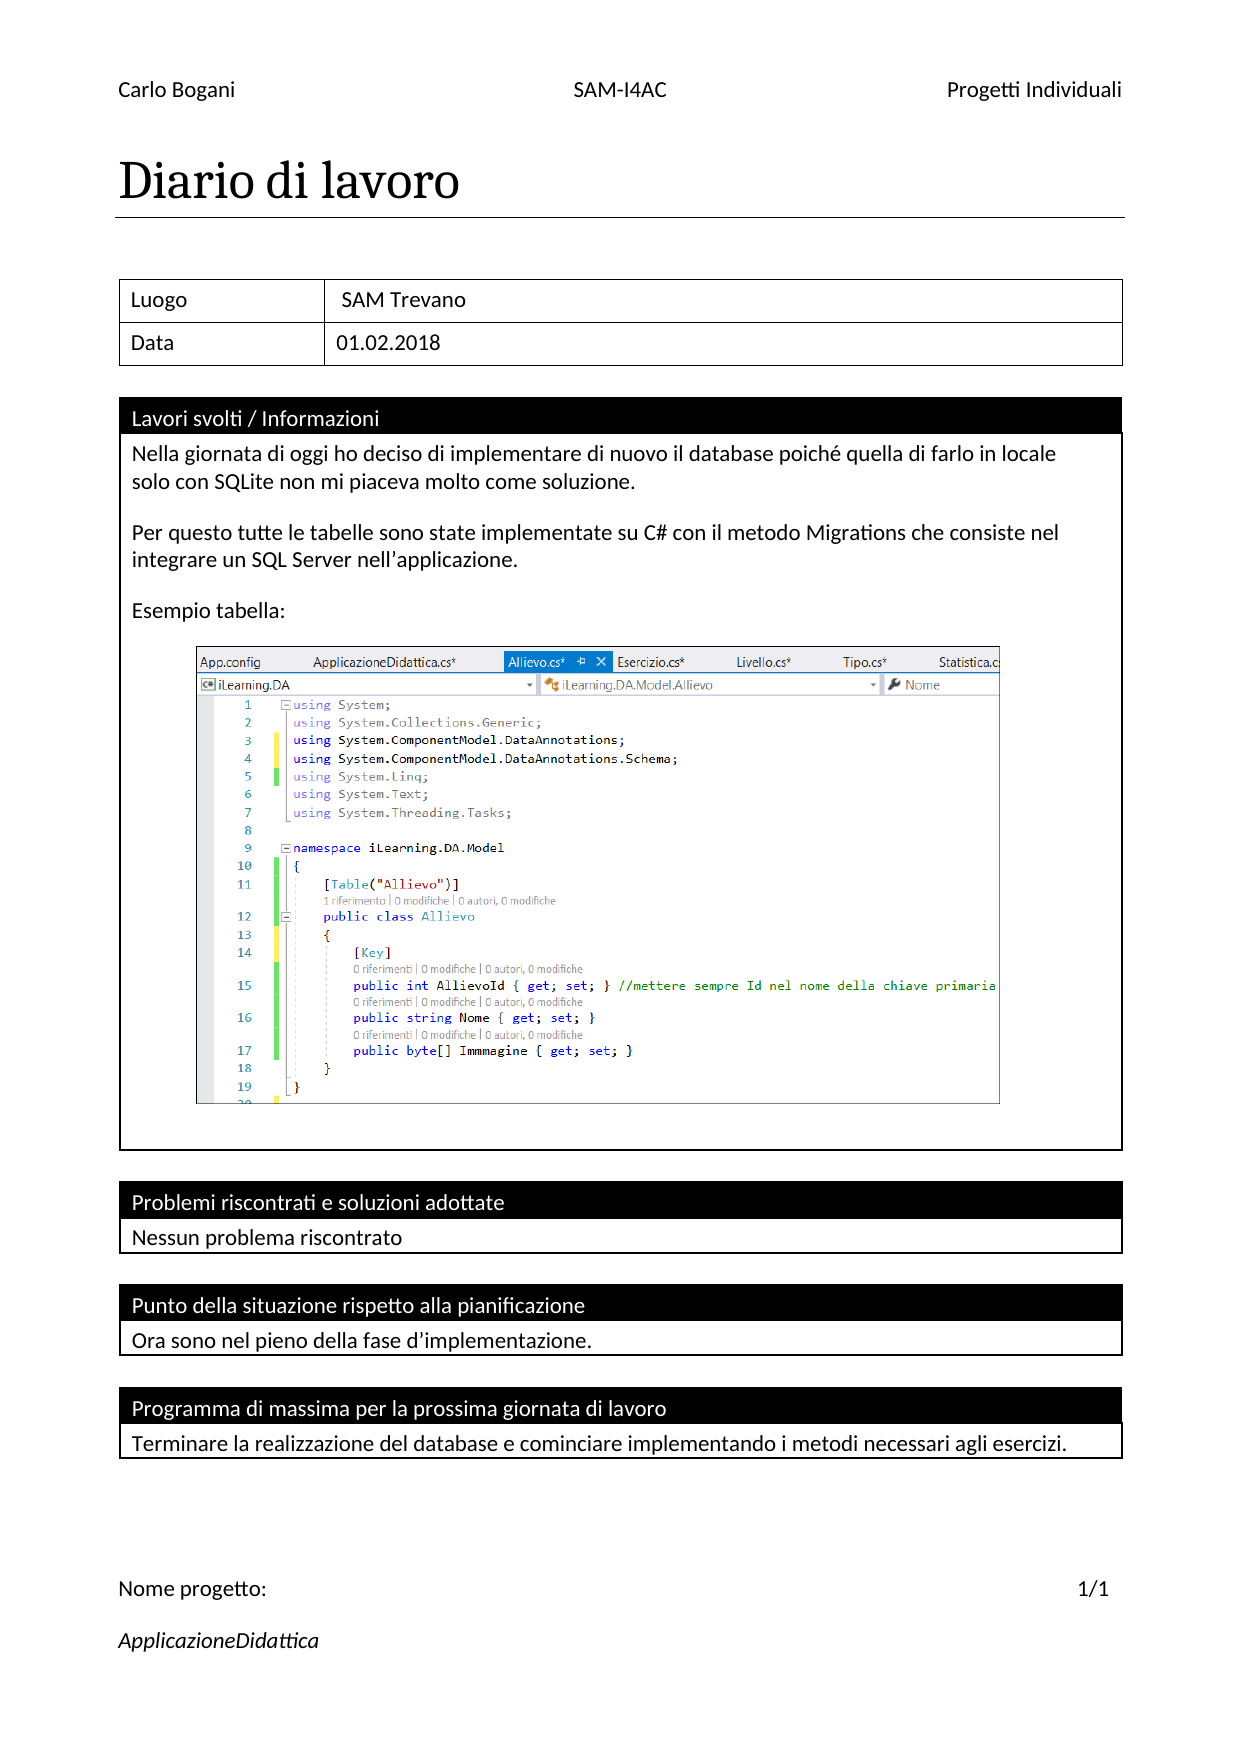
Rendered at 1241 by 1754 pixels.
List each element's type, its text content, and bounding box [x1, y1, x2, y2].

table_header Luogo [120, 280, 324, 322]
table_cell Data [120, 323, 324, 365]
table_header Problemi riscontrati e soluzioni adottate [121, 1183, 1121, 1216]
subtitle Diario di lavoro [118, 150, 1109, 212]
picture [196, 646, 1000, 1104]
table_header Programma di massima per la prossima giornata di lavoro [121, 1389, 1122, 1422]
table_cell Nessun problema riscontrato [121, 1219, 1121, 1252]
table_header Punto della situazione rispetto alla pianificazione [121, 1286, 1121, 1319]
table_cell Ora sono nel pieno della fase d’implementazione. [121, 1321, 1121, 1354]
table_header SAM Trevano [325, 280, 1122, 322]
table_cell Terminare la realizzazione del database e cominciare implementando i metodi necessari agli esercizi. [121, 1424, 1121, 1457]
table_header Lavori svolti / Informazioni [121, 399, 1122, 432]
table_cell 01.02.2018 [325, 323, 1122, 365]
table_cell Nella giornata di oggi ho deciso di implementare di nuovo il database poiché quella di farlo in locale solo con SQLite non mi piaceva molto come soluzione. Per questo tutte le tabelle sono state implementate su C# con il metodo Migrations che consiste nel integrare un SQL Server nell’applicazione. Esempio tabella: [121, 434, 1121, 1149]
